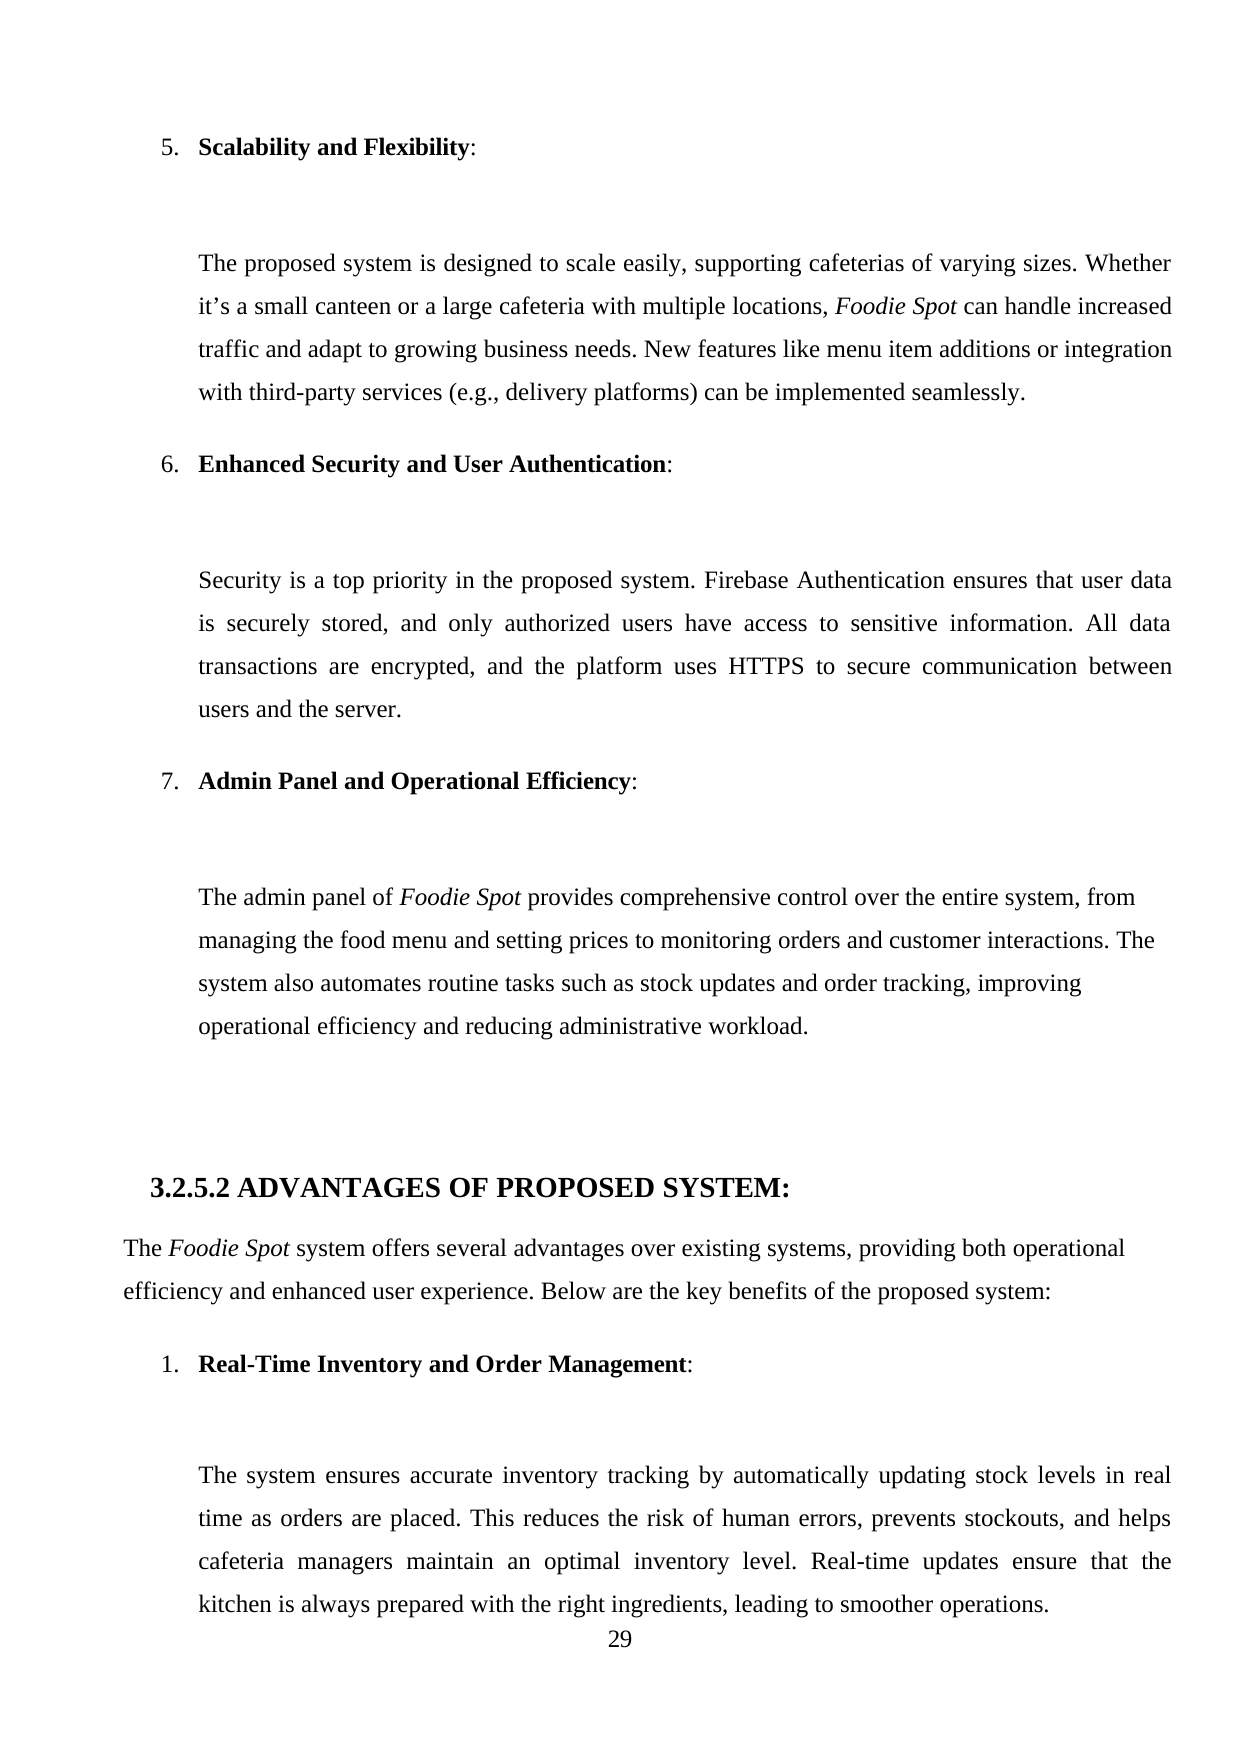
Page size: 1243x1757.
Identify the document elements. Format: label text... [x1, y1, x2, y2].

subtitle ADVANTAGES OF PROPOSED SYSTEM: [150, 1171, 1184, 1204]
subtitle Admin Panel and Operational Efficiency: [161, 766, 1184, 795]
subtitle Enhanced Security and User Authentication: [161, 449, 1184, 478]
text Security is a top priority in the proposed system. Firebase Authentication ensures that user data is securely stored, and only authorized users have access to sensitive information. All data transactions are encrypted, and the platform uses HTTPS to secure communication between users and the server. [198, 565, 1172, 723]
text The Foodie Spot system offers several advantages over existing systems, providing both operational efficiency and enhanced user experience. Below are the key benefits of the proposed system: [123, 1233, 1184, 1305]
text The system ensures accurate inventory tracking by automatically updating stock levels in real time as orders are placed. This reduces the risk of human errors, prevents stockouts, and helps cafeteria managers maintain an optimal inventory level. Real-time updates ensure that the kitchen is always prepared with the right ingredients, leading to smoother operations. [198, 1460, 1172, 1618]
subtitle Real-Time Inventory and Order Management: [161, 1349, 1184, 1377]
subtitle Scalability and Flexibility: [161, 132, 1184, 161]
text The admin panel of Foodie Spot provides comprehensive control over the entire system, from managing the food menu and setting prices to monitoring orders and customer interactions. The system also automates routine tasks such as stock updates and order tracking, improving operational efficiency and reducing administrative workload. [198, 882, 1184, 1040]
text The proposed system is designed to scale easily, supporting cafeterias of varying sizes. Whether it’s a small canteen or a large cafeteria with multiple locations, Foodie Spot can handle increased traffic and adapt to growing business needs. New features like menu item additions or integration with third-party services (e.g., delivery platforms) can be implemented seamlessly. [198, 248, 1172, 406]
